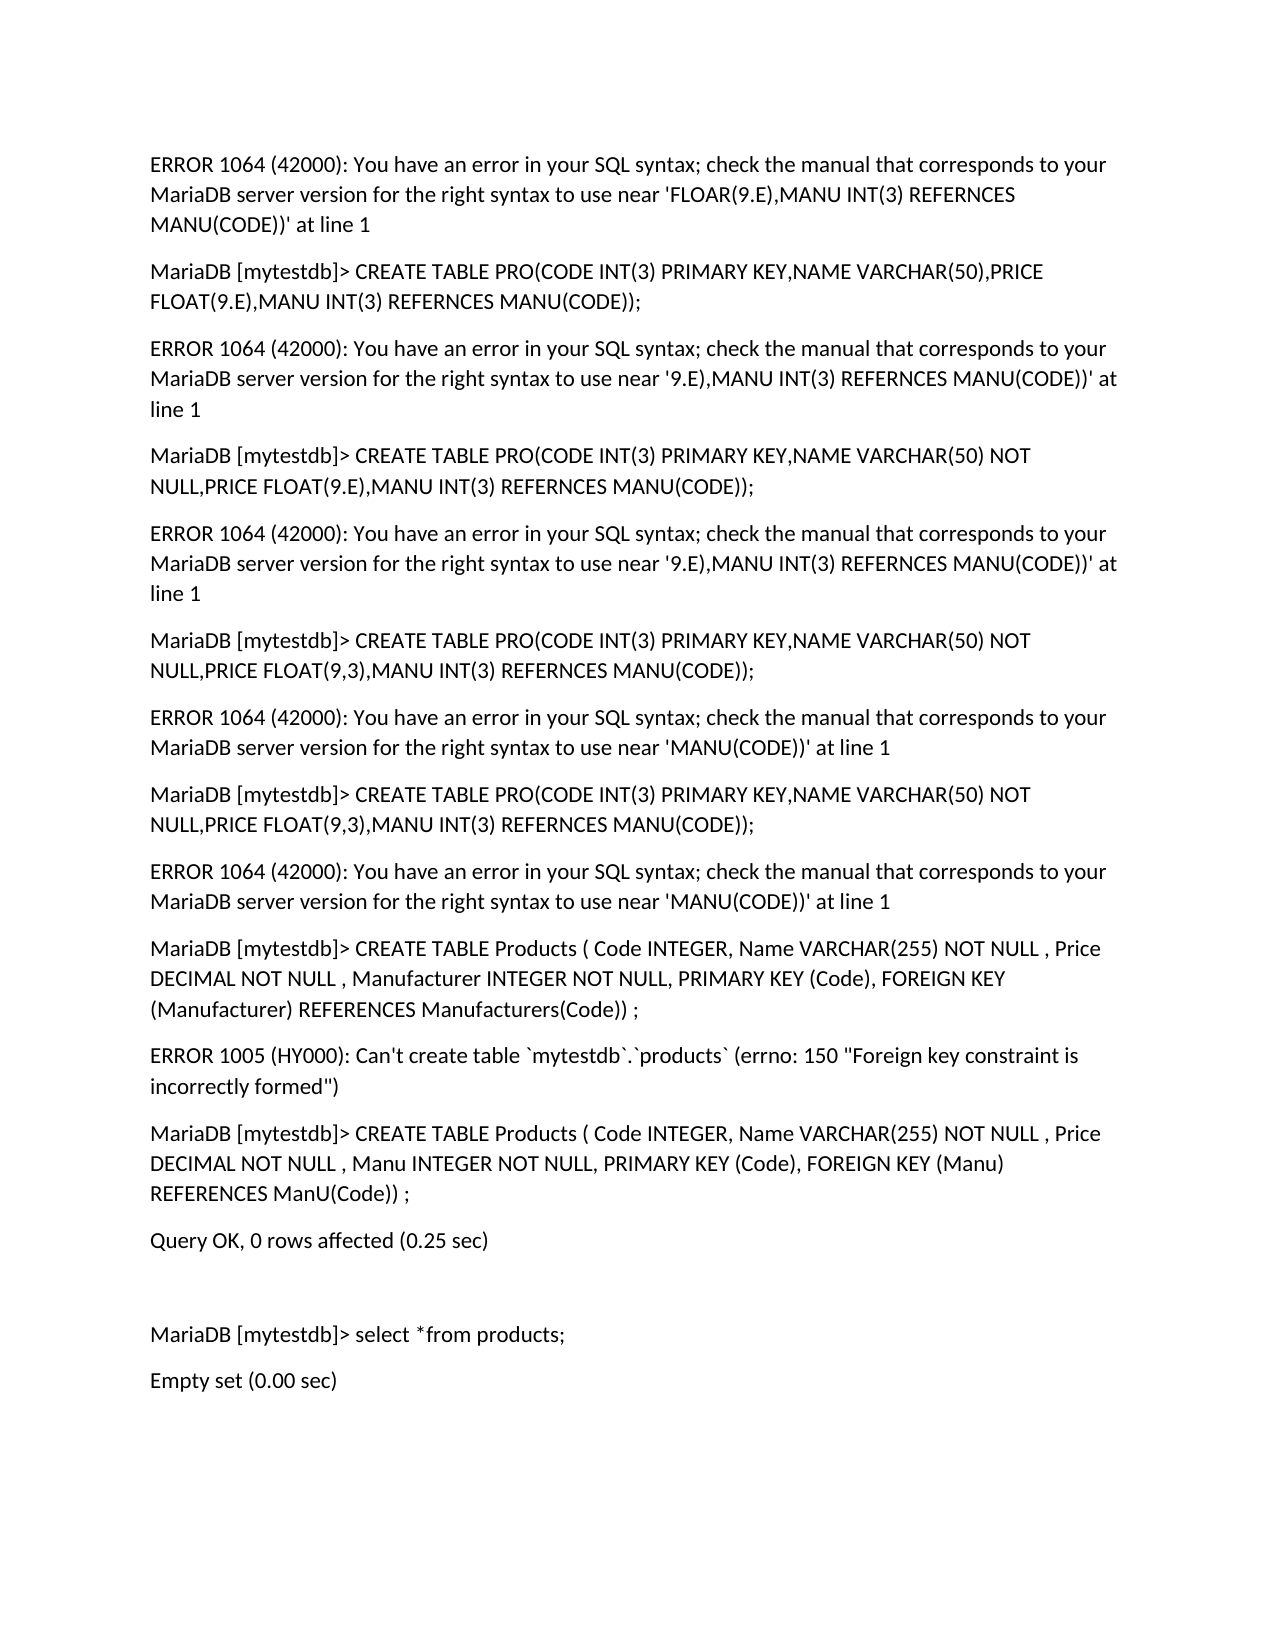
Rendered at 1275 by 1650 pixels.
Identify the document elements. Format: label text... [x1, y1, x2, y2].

text MariaDB [mytestdb]> CREATE TABLE PRO(CODE INT(3) PRIMARY KEY,NAME VARCHAR(50) NOT NULL,PRICE FLOAT(9,3),MANU INT(3) REFERNCES MANU(CODE)); [150, 626, 1125, 684]
text MariaDB [mytestdb]> CREATE TABLE Products ( Code INTEGER, Name VARCHAR(255) NOT NULL , Price DECIMAL NOT NULL , Manufacturer INTEGER NOT NULL, PRIMARY KEY (Code), FOREIGN KEY (Manufacturer) REFERENCES Manufacturers(Code)) ; [150, 934, 1125, 1023]
text ERROR 1064 (42000): You have an error in your SQL syntax; check the manual that corresponds to your MariaDB server version for the right syntax to use near 'FLOAR(9.E),MANU INT(3) REFERNCES MANU(CODE))' at line 1 [150, 150, 1125, 238]
text Query OK, 0 rows affected (0.25 sec) [150, 1226, 1125, 1254]
text ERROR 1005 (HY000): Can't create table `mytestdb`.`products` (errno: 150 "Foreign key constraint is incorrectly formed") [150, 1042, 1125, 1100]
text ERROR 1064 (42000): You have an error in your SQL syntax; check the manual that corresponds to your MariaDB server version for the right syntax to use near 'MANU(CODE))' at line 1 [150, 857, 1125, 916]
text ERROR 1064 (42000): You have an error in your SQL syntax; check the manual that corresponds to your MariaDB server version for the right syntax to use near '9.E),MANU INT(3) REFERNCES MANU(CODE))' at line 1 [150, 334, 1125, 423]
text Empty set (0.00 sec) [150, 1367, 1125, 1395]
text MariaDB [mytestdb]> select *from products; [150, 1320, 1125, 1348]
text MariaDB [mytestdb]> CREATE TABLE PRO(CODE INT(3) PRIMARY KEY,NAME VARCHAR(50) NOT NULL,PRICE FLOAT(9,3),MANU INT(3) REFERNCES MANU(CODE)); [150, 780, 1125, 838]
text MariaDB [mytestdb]> CREATE TABLE Products ( Code INTEGER, Name VARCHAR(255) NOT NULL , Price DECIMAL NOT NULL , Manu INTEGER NOT NULL, PRIMARY KEY (Code), FOREIGN KEY (Manu) REFERENCES ManU(Code)) ; [150, 1119, 1125, 1207]
text MariaDB [mytestdb]> CREATE TABLE PRO(CODE INT(3) PRIMARY KEY,NAME VARCHAR(50),PRICE FLOAT(9.E),MANU INT(3) REFERNCES MANU(CODE)); [150, 257, 1125, 316]
text ERROR 1064 (42000): You have an error in your SQL syntax; check the manual that corresponds to your MariaDB server version for the right syntax to use near '9.E),MANU INT(3) REFERNCES MANU(CODE))' at line 1 [150, 519, 1125, 607]
text MariaDB [mytestdb]> CREATE TABLE PRO(CODE INT(3) PRIMARY KEY,NAME VARCHAR(50) NOT NULL,PRICE FLOAT(9.E),MANU INT(3) REFERNCES MANU(CODE)); [150, 442, 1125, 500]
text ERROR 1064 (42000): You have an error in your SQL syntax; check the manual that corresponds to your MariaDB server version for the right syntax to use near 'MANU(CODE))' at line 1 [150, 703, 1125, 761]
